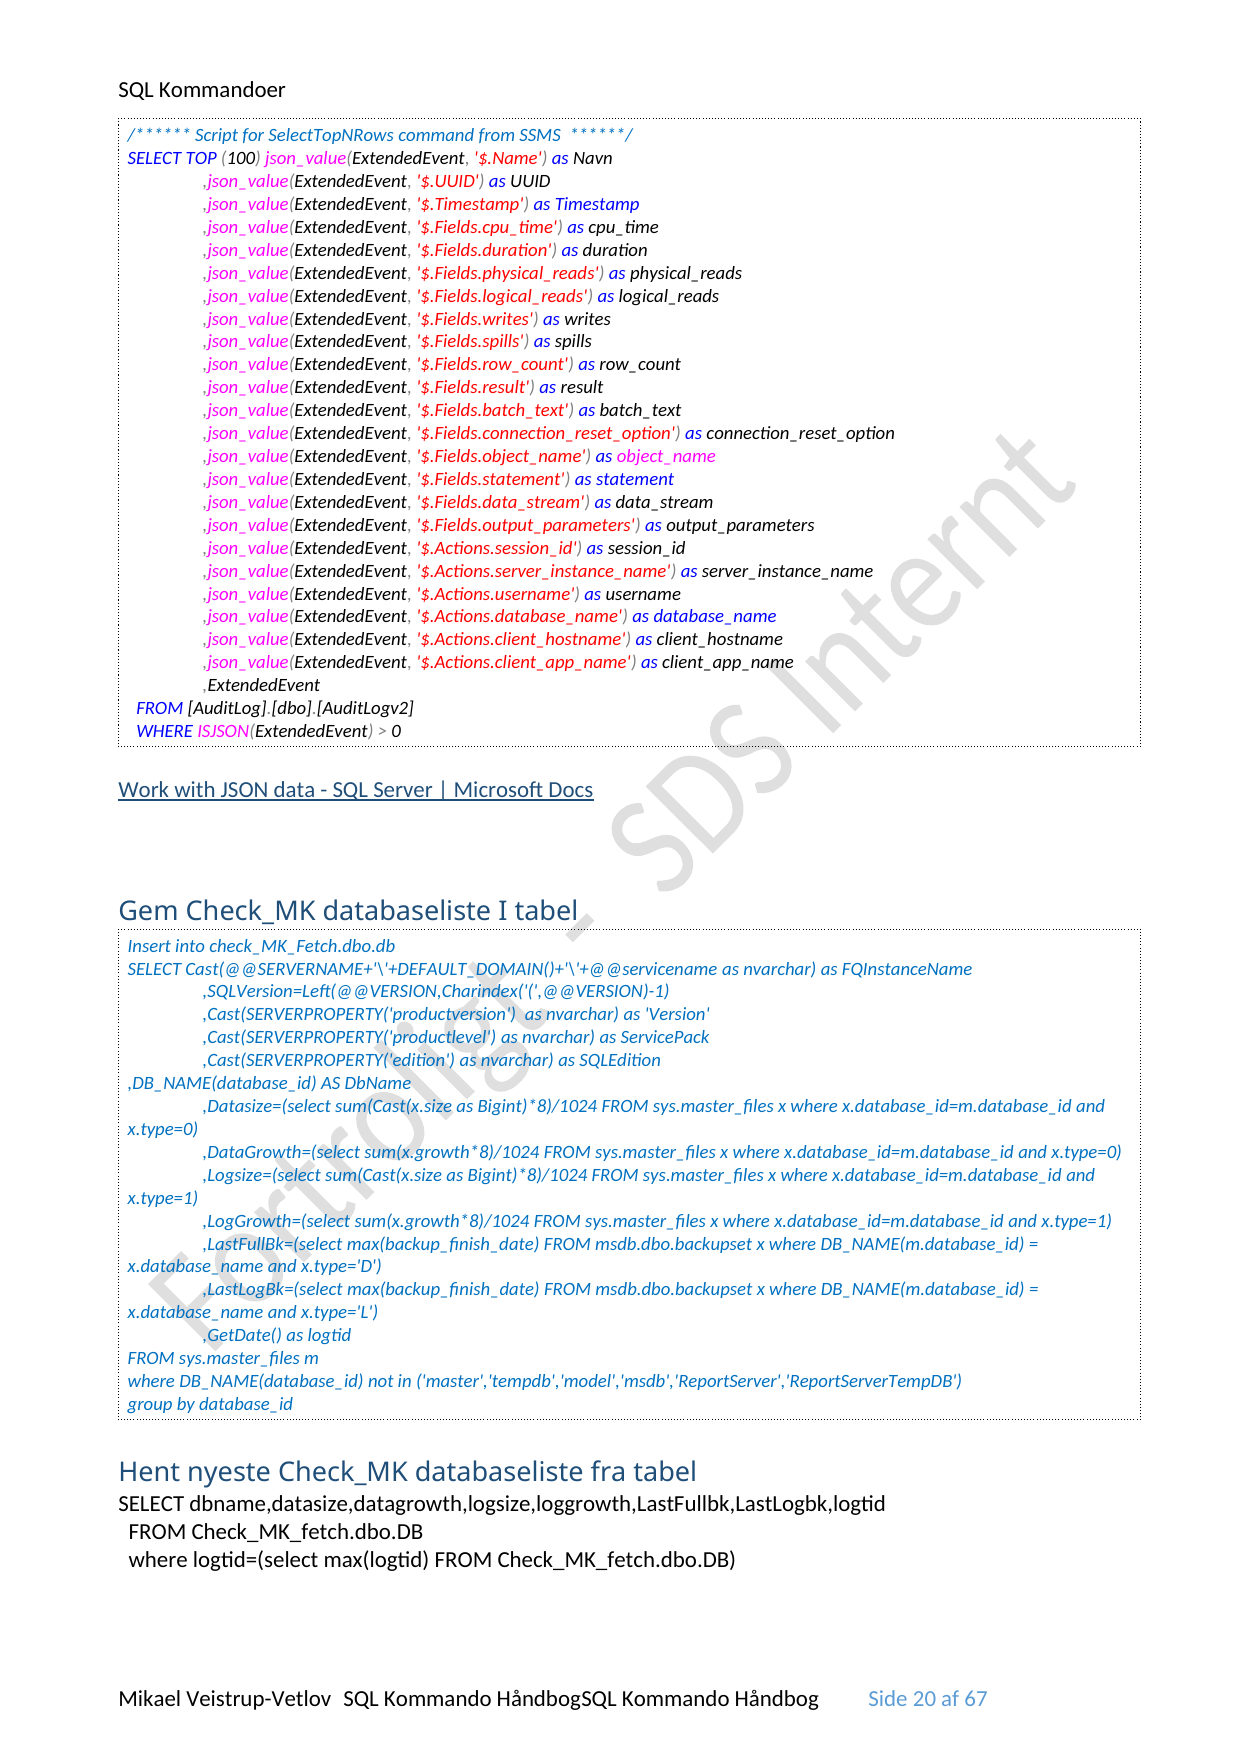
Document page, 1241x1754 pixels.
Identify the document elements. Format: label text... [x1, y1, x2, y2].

text FROM Check_MK_fetch.dbo.DB [118, 1517, 1122, 1545]
text ,json_value(ExtendedEvent, '$.Actions.server_instance_name') as server_instance_name [127, 559, 1131, 582]
text ,json_value(ExtendedEvent, '$.Fields.writes') as writes [127, 307, 1131, 330]
text SELECT Cast(@@SERVERNAME+'\'+DEFAULT_DOMAIN()+'\'+@@servicename as nvarchar) as FQInstanceName [127, 957, 1131, 980]
text ,json_value(ExtendedEvent, '$.Fields.physical_reads') as physical_reads [127, 261, 1131, 284]
text SELECT dbname,datasize,datagrowth,logsize,loggrowth,LastFullbk,LastLogbk,logtid [118, 1489, 1122, 1517]
text SELECT TOP (100) json_value(ExtendedEvent, '$.Name') as Navn [127, 146, 1131, 169]
text ,GetDate() as logtid [127, 1323, 1131, 1346]
subtitle Gem Check_MK databaseliste I tabel [118, 892, 1122, 928]
text Work with JSON data - SQL Server | Microsoft Docs [118, 775, 1122, 803]
text ,json_value(ExtendedEvent, '$.Actions.client_app_name') as client_app_name [127, 651, 1131, 673]
text ,json_value(ExtendedEvent, '$.Fields.output_parameters') as output_parameters [127, 513, 1131, 536]
text ,json_value(ExtendedEvent, '$.Fields.result') as result [127, 376, 1131, 398]
text ,Cast(SERVERPROPERTY('edition') as nvarchar) as SQLEdition [127, 1048, 1131, 1071]
text ,LastFullBk=(select max(backup_finish_date) FROM msdb.dbo.backupset x where DB_NAME(m.database_id) = x.database_name and x.type='D') [127, 1232, 1131, 1278]
text ,Datasize=(select sum(Cast(x.size as Bigint)*8)/1024 FROM sys.master_files x where x.database_id=m.database_id and x.type=0) [127, 1094, 1131, 1140]
text ,ExtendedEvent [127, 673, 1131, 696]
text ,json_value(ExtendedEvent, '$.Fields.batch_text') as batch_text [127, 398, 1131, 421]
text ,json_value(ExtendedEvent, '$.Actions.database_name') as database_name [127, 605, 1131, 628]
text ,DB_NAME(database_id) AS DbName [127, 1071, 1131, 1094]
text ,json_value(ExtendedEvent, '$.Fields.connection_reset_option') as connection_reset_option [127, 421, 1131, 444]
text FROM sys.master_files m [127, 1346, 1131, 1369]
text ,DataGrowth=(select sum(x.growth*8)/1024 FROM sys.master_files x where x.database_id=m.database_id and x.type=0) [127, 1140, 1131, 1163]
text ,json_value(ExtendedEvent, '$.Timestamp') as Timestamp [127, 192, 1131, 215]
text ,json_value(ExtendedEvent, '$.Fields.row_count') as row_count [127, 353, 1131, 376]
text /****** Script for SelectTopNRows command from SSMS ******/ [119, 121, 1140, 146]
text ,json_value(ExtendedEvent, '$.Fields.spills') as spills [127, 330, 1131, 353]
text ,json_value(ExtendedEvent, '$.Actions.session_id') as session_id [127, 536, 1131, 559]
subtitle Hent nyeste Check_MK databaseliste fra tabel [118, 1452, 1122, 1489]
text ,Cast(SERVERPROPERTY('productlevel') as nvarchar) as ServicePack [127, 1026, 1131, 1048]
text ,json_value(ExtendedEvent, '$.Fields.cpu_time') as cpu_time [127, 215, 1131, 238]
text where DB_NAME(database_id) not in ('master','tempdb','model','msdb','ReportServer','ReportServerTempDB') [127, 1369, 1131, 1392]
text FROM [AuditLog].[dbo].[AuditLogv2] [127, 696, 1131, 719]
text ,Logsize=(select sum(Cast(x.size as Bigint)*8)/1024 FROM sys.master_files x where x.database_id=m.database_id and x.type=1) [127, 1163, 1131, 1209]
text Insert into check_MK_Fetch.dbo.db [119, 932, 1140, 957]
text ,json_value(ExtendedEvent, '$.Fields.duration') as duration [127, 238, 1131, 261]
text ,Cast(SERVERPROPERTY('productversion') as nvarchar) as 'Version' [127, 1003, 1131, 1026]
text group by database_id [119, 1392, 1140, 1417]
text where logtid=(select max(logtid) FROM Check_MK_fetch.dbo.DB) [118, 1545, 1122, 1573]
text ,json_value(ExtendedEvent, '$.UUID') as UUID [127, 169, 1131, 192]
text ,LogGrowth=(select sum(x.growth*8)/1024 FROM sys.master_files x where x.database_id=m.database_id and x.type=1) [127, 1209, 1131, 1232]
text ,SQLVersion=Left(@@VERSION,Charindex('(',@@VERSION)-1) [127, 980, 1131, 1003]
text ,json_value(ExtendedEvent, '$.Fields.object_name') as object_name [127, 444, 1131, 467]
text ,LastLogBk=(select max(backup_finish_date) FROM msdb.dbo.backupset x where DB_NAME(m.database_id) = x.database_name and x.type='L') [127, 1278, 1131, 1323]
text ,json_value(ExtendedEvent, '$.Fields.logical_reads') as logical_reads [127, 284, 1131, 307]
text ,json_value(ExtendedEvent, '$.Fields.statement') as statement [127, 467, 1131, 490]
text ,json_value(ExtendedEvent, '$.Actions.username') as username [127, 582, 1131, 605]
text ,json_value(ExtendedEvent, '$.Actions.client_hostname') as client_hostname [127, 628, 1131, 651]
text WHERE ISJSON(ExtendedEvent) > 0 [119, 719, 1140, 744]
text ,json_value(ExtendedEvent, '$.Fields.data_stream') as data_stream [127, 490, 1131, 513]
